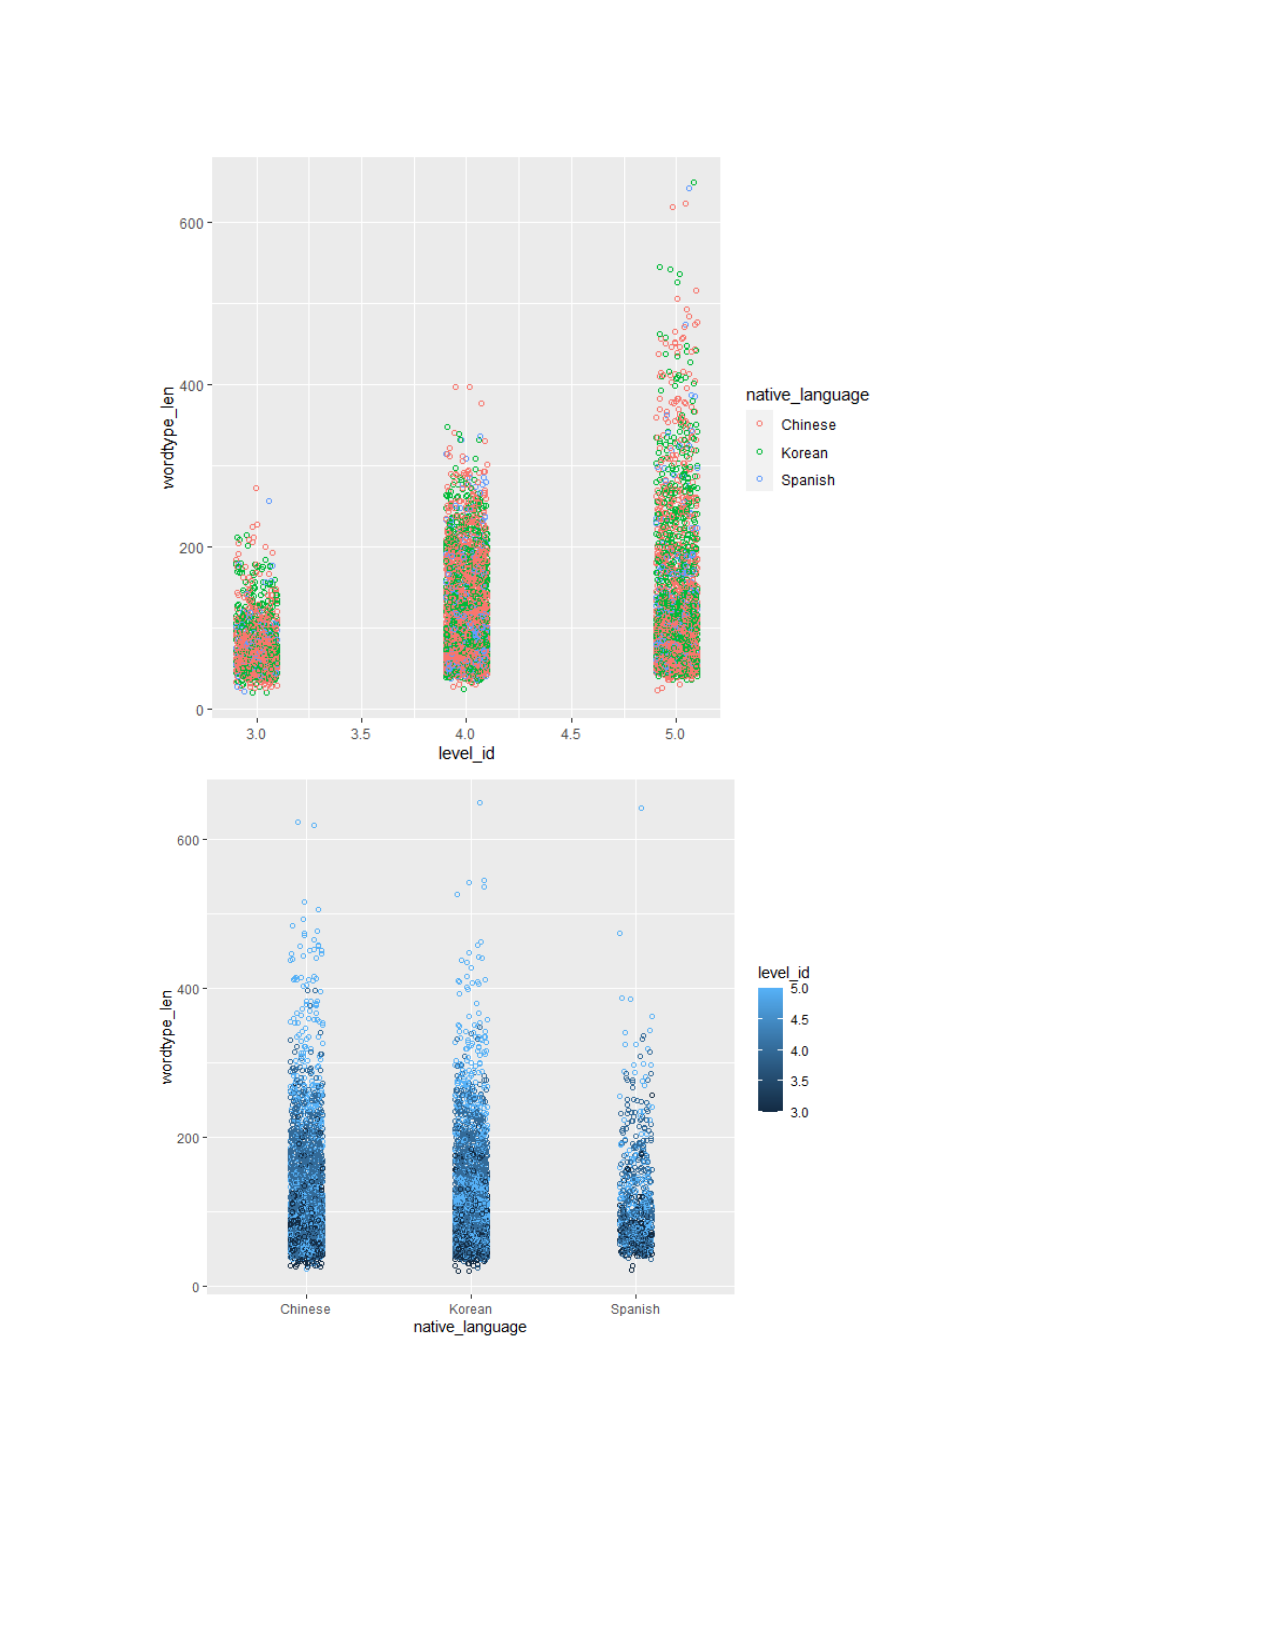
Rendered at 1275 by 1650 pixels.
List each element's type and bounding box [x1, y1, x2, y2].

picture [150, 772, 826, 1343]
picture [150, 150, 887, 771]
